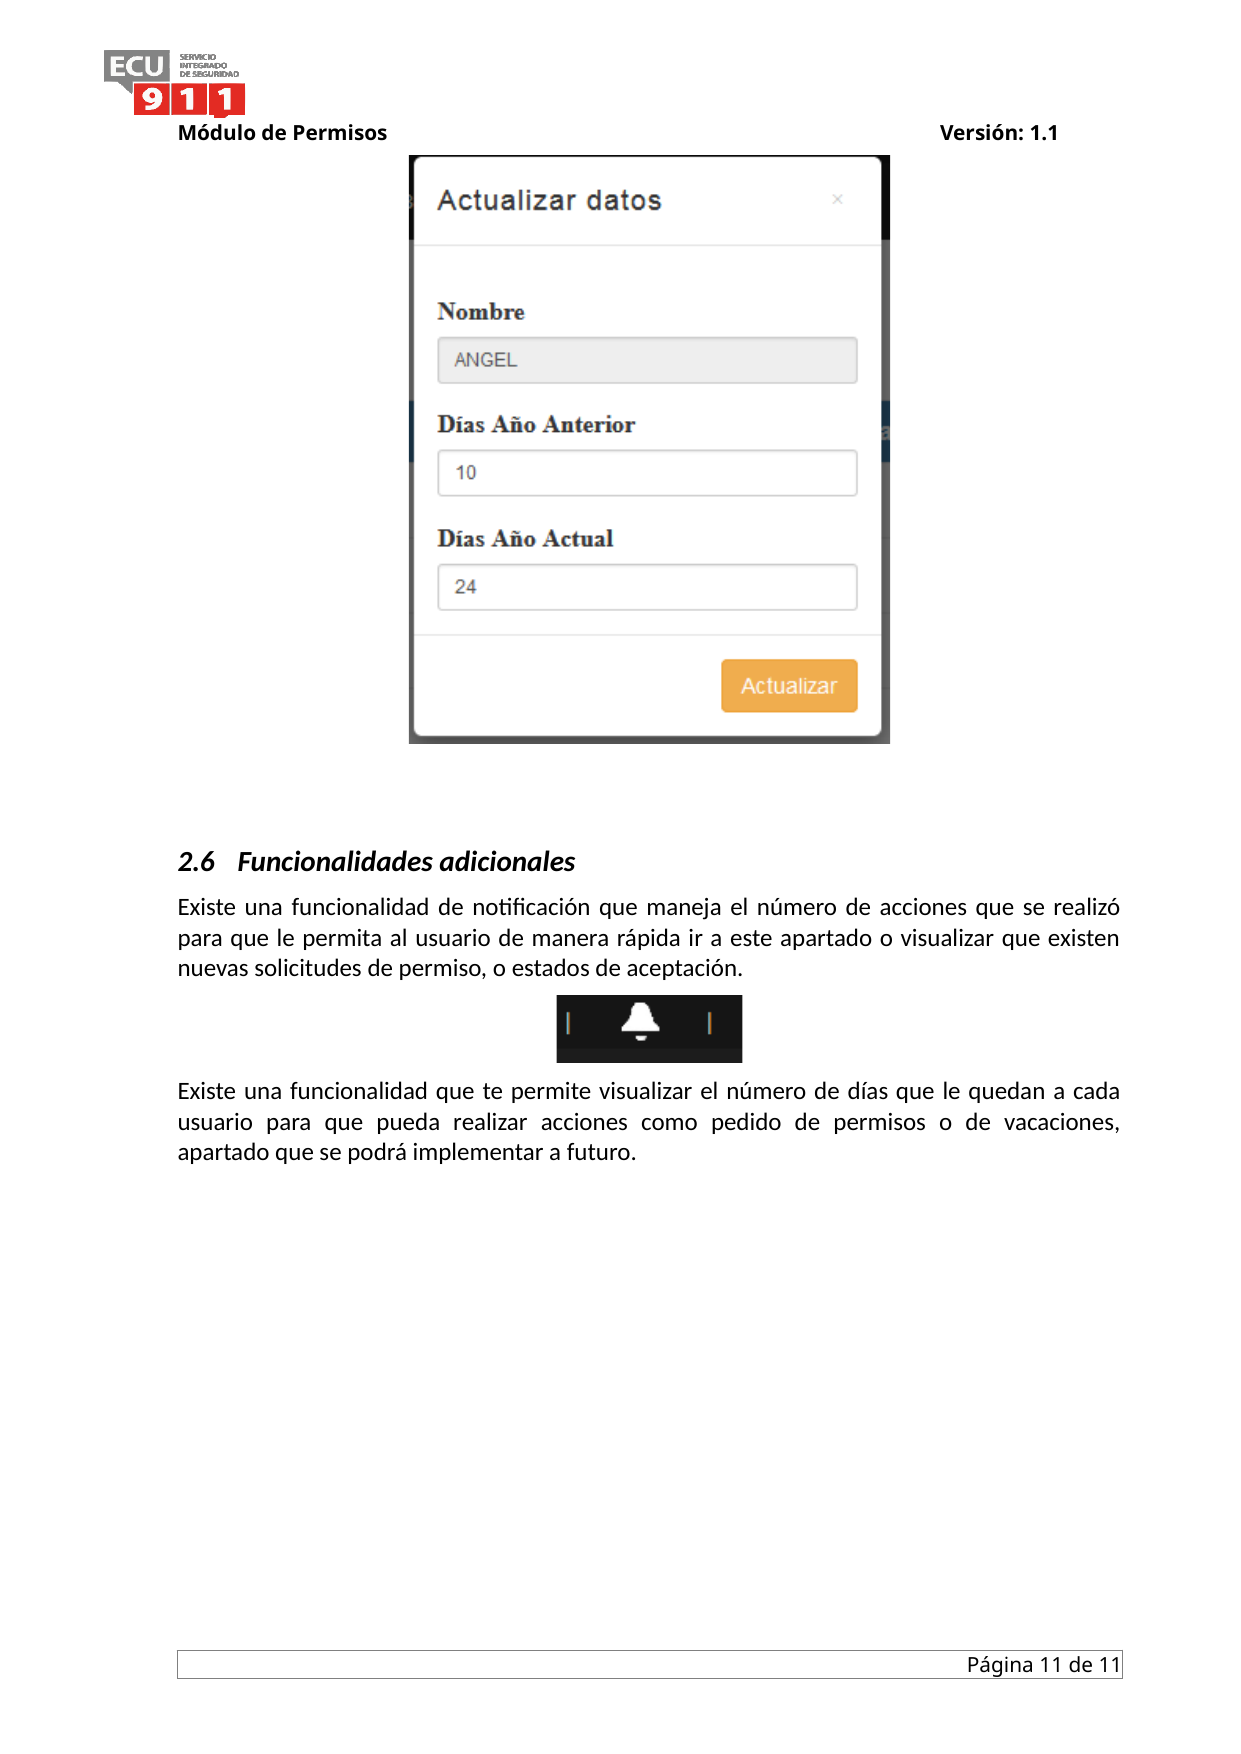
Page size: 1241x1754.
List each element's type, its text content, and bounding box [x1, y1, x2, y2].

subtitle Funcionalidades adicionales [177, 843, 1122, 879]
picture [95, 15, 252, 154]
text Existe una funcionalidad que te permite visualizar el número de días que le quedan a cada usuario para que pueda realizar acciones como pedido de permisos o de vacaciones, apartado que se podrá implementar a futuro. [177, 1075, 1122, 1167]
picture [408, 155, 891, 744]
text Existe una funcionalidad de notificación que maneja el número de acciones que se realizó para que le permita al usuario de manera rápida ir a este apartado o visualizar que existen nuevas solicitudes de permiso, o estados de aceptación. [177, 891, 1122, 983]
picture [556, 995, 743, 1063]
